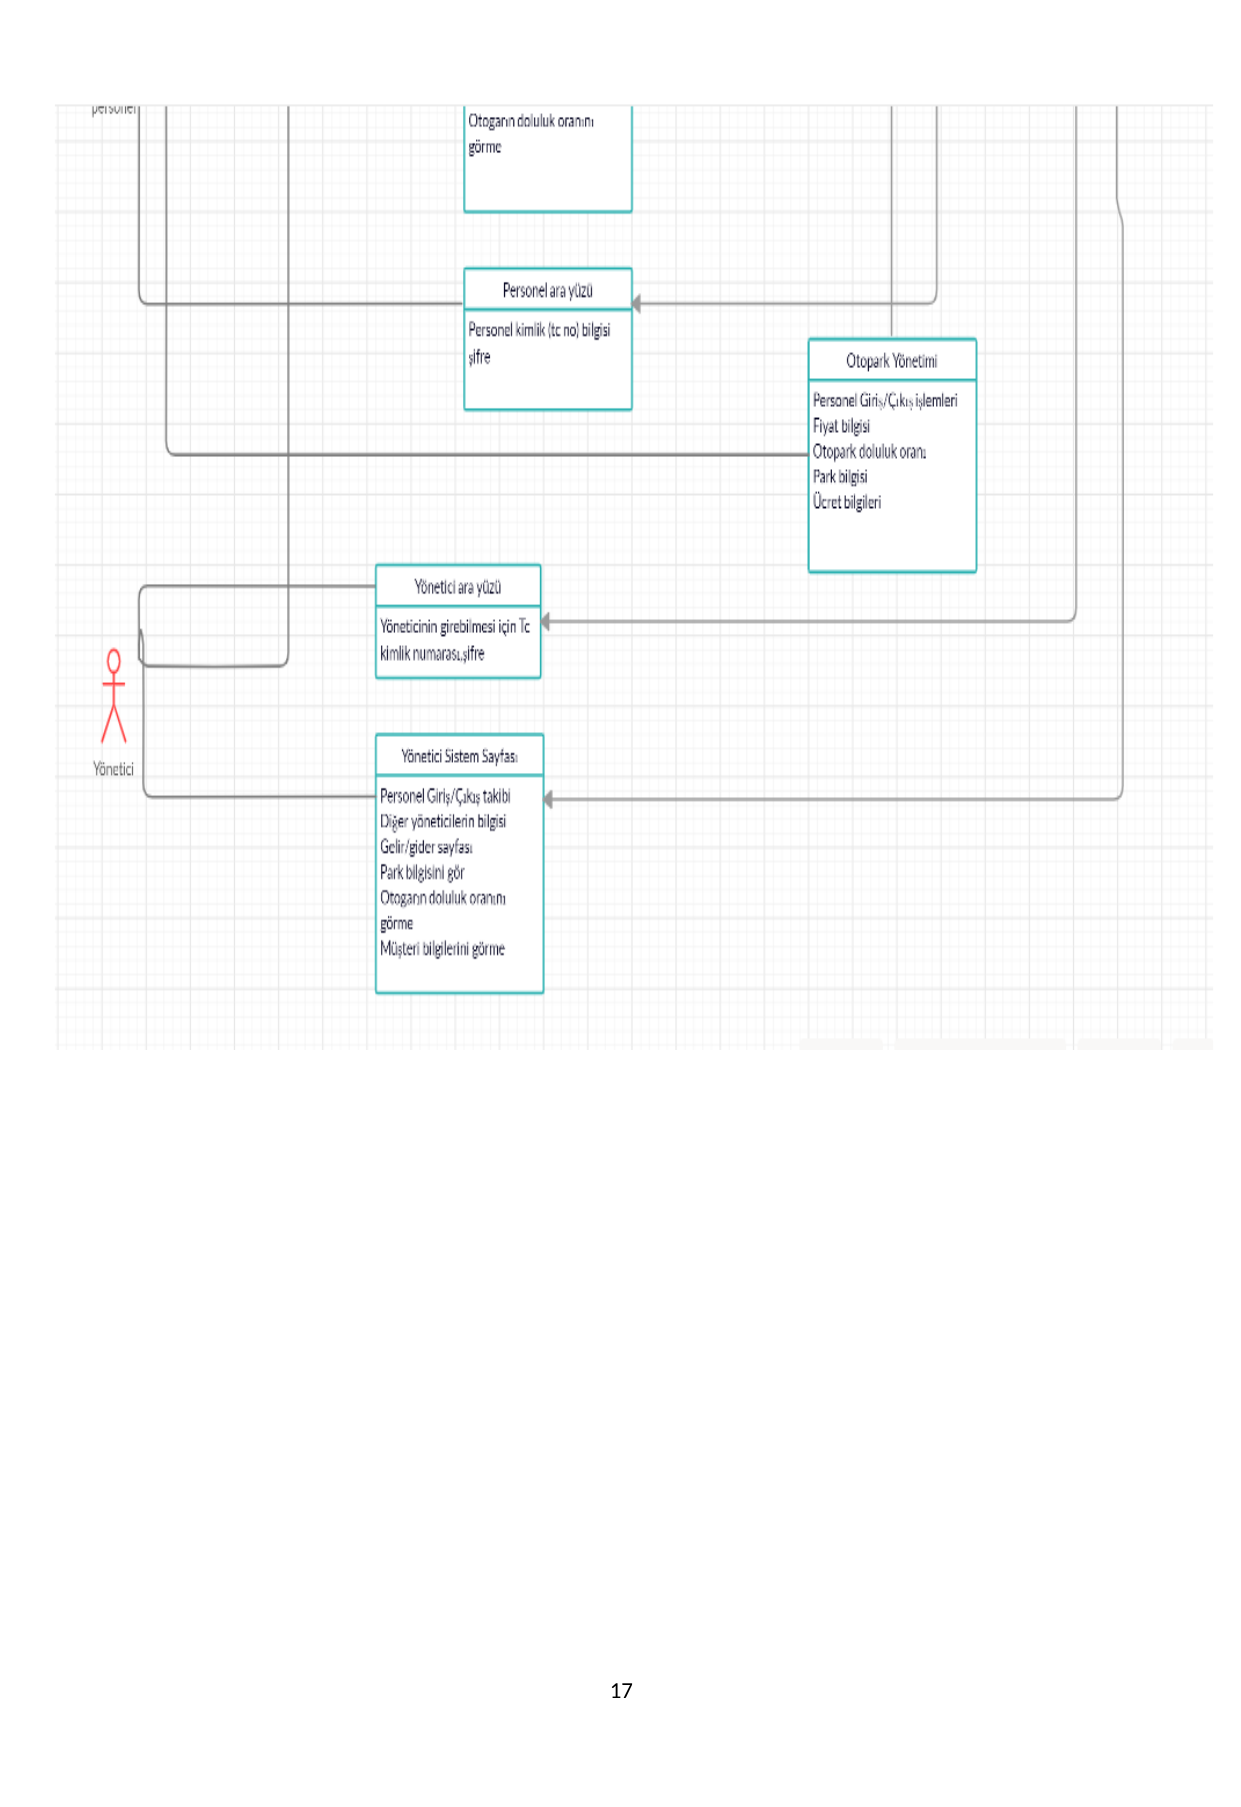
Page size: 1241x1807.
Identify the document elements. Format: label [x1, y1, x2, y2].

picture [54, 103, 1214, 1050]
